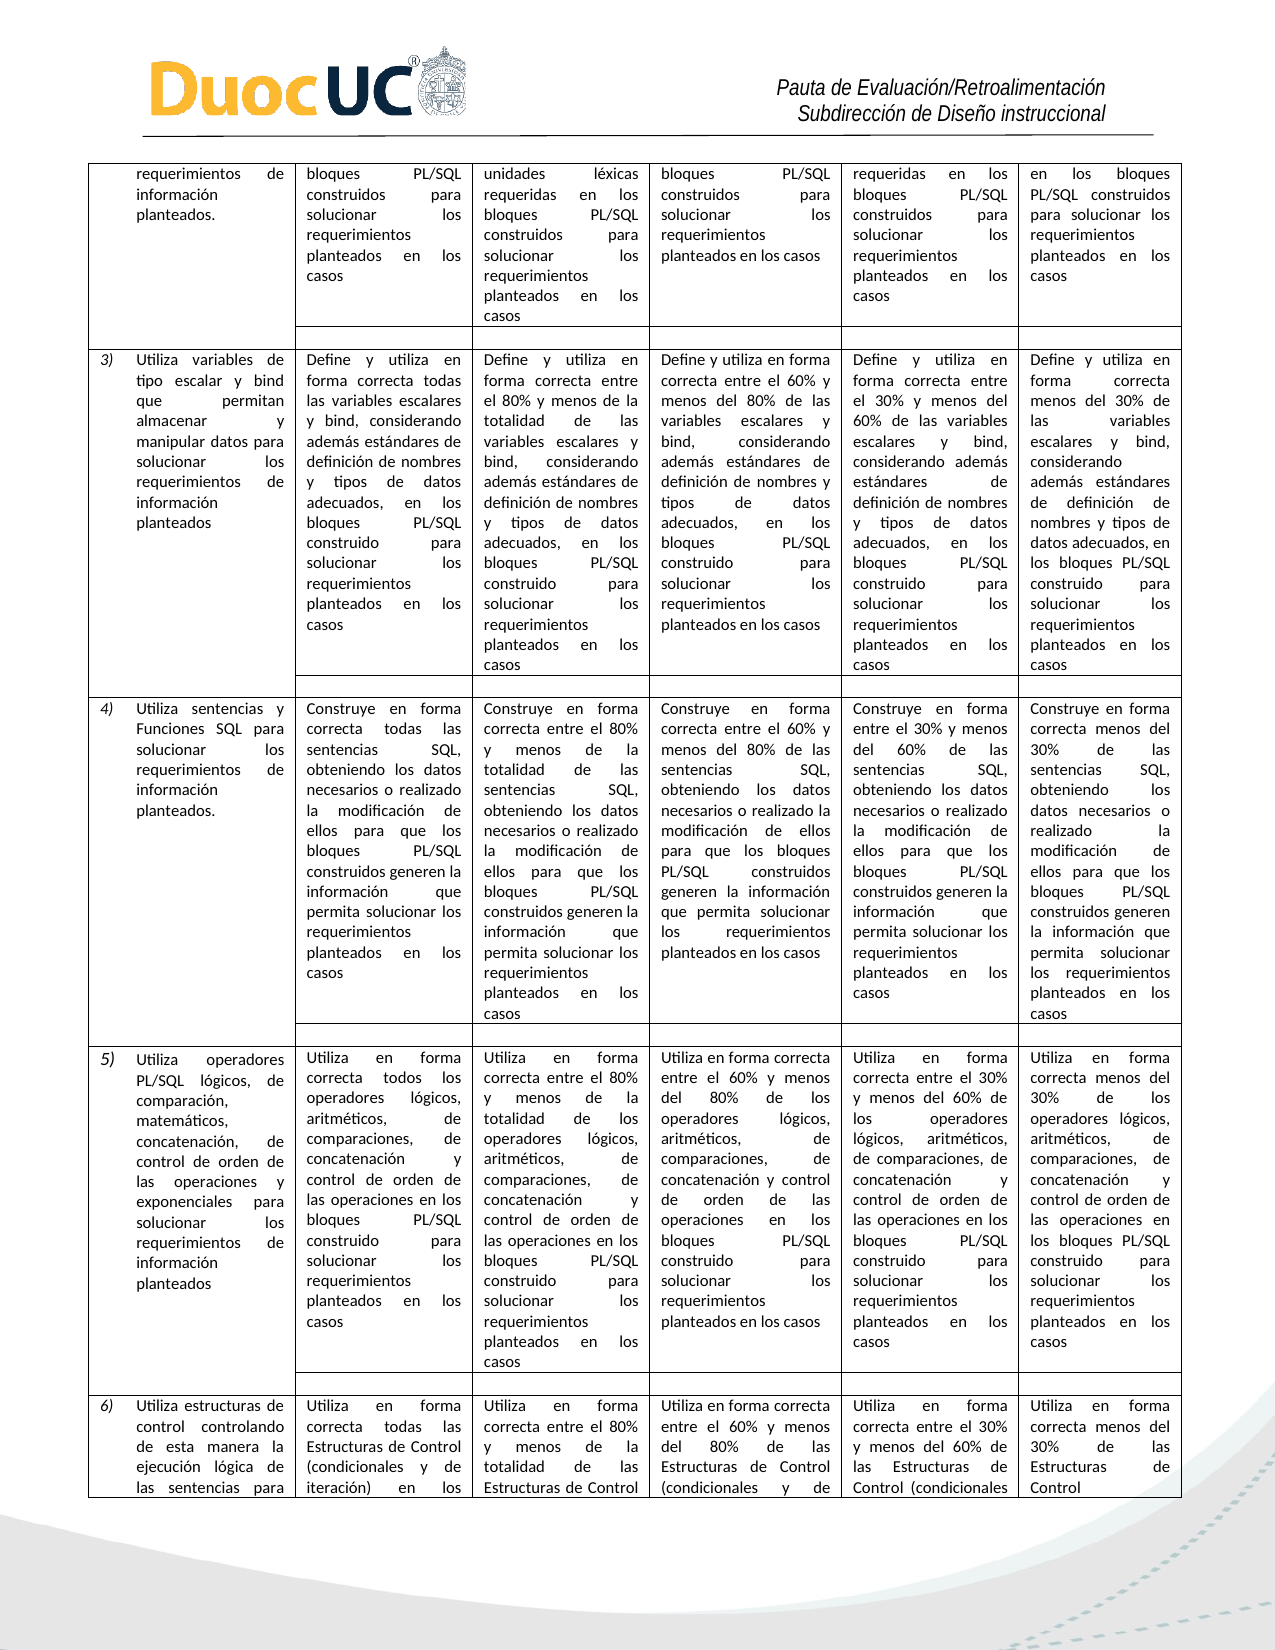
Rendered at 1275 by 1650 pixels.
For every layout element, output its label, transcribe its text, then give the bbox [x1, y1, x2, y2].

table_cell Utiliza sentencias y Funciones SQL para solucionar los requerimientos de información planteados. [89, 698, 295, 1046]
table_cell [296, 1373, 472, 1394]
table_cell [473, 1396, 649, 1497]
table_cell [89, 1396, 295, 1497]
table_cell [842, 164, 1018, 326]
table_cell [650, 676, 841, 697]
table_cell Utiliza en forma correcta todos los operadores lógicos, aritméticos, de comparaciones, de concatenación y control de orden de las operaciones en los bloques PL/SQL construido para solucionar los requerimientos planteados en los casos [296, 1047, 472, 1372]
table_cell Define y utiliza en forma correcta todas las variables escalares y bind, considerando además estándares de definición de nombres y tipos de datos adecuados, en los bloques PL/SQL construido para solucionar los requerimientos planteados en los casos [296, 350, 472, 675]
table_cell Utiliza en forma correcta entre el 60% y menos del 80% de los operadores lógicos, aritméticos, de comparaciones, de concatenación y control de orden de las operaciones en los bloques PL/SQL construido para solucionar los requerimientos planteados en los casos [650, 1047, 841, 1372]
table_cell Construye en forma correcta entre el 60% y menos del 80% de las sentencias SQL, obteniendo los datos necesarios o realizado la modificación de ellos para que los bloques PL/SQL construidos generen la información que permita solucionar los requerimientos planteados en los casos [650, 698, 841, 1023]
table_cell [650, 327, 841, 349]
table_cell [1019, 164, 1181, 326]
table_cell Define y utiliza en forma correcta entre el 60% y menos del 80% de las variables escalares y bind, considerando además estándares de definición de nombres y tipos de datos adecuados, en los bloques PL/SQL construido para solucionar los requerimientos planteados en los casos [650, 350, 841, 675]
picture [0, 1375, 1275, 1650]
table_cell [1019, 327, 1181, 349]
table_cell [650, 1396, 841, 1497]
table_cell Construye en forma correcta todas las sentencias SQL, obteniendo los datos necesarios o realizado la modificación de ellos para que los bloques PL/SQL construidos generen la información que permita solucionar los requerimientos planteados en los casos [296, 698, 472, 1023]
table_cell [1019, 1024, 1181, 1046]
table_cell Define y utiliza en forma correcta entre el 80% y menos de la totalidad de las variables escalares y bind, considerando además estándares de definición de nombres y tipos de datos adecuados, en los bloques PL/SQL construido para solucionar los requerimientos planteados en los casos [473, 350, 649, 675]
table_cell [296, 164, 472, 326]
table_cell [842, 1024, 1018, 1046]
picture [150, 46, 466, 115]
table_cell [473, 327, 649, 349]
table_cell [650, 1373, 841, 1394]
table_cell [842, 676, 1018, 697]
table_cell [1019, 1396, 1181, 1497]
table_cell [842, 1373, 1018, 1394]
table_cell Utiliza en forma correcta entre el 30% y menos del 60% de los operadores lógicos, aritméticos, de comparaciones, de concatenación y control de orden de las operaciones en los bloques PL/SQL construido para solucionar los requerimientos planteados en los casos [842, 1047, 1018, 1372]
table_cell Utiliza operadores PL/SQL lógicos, de comparación, matemáticos, concatenación, de control de orden de las operaciones y exponenciales para solucionar los requerimientos de información planteados [89, 1047, 295, 1394]
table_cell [842, 1396, 1018, 1497]
table_cell [473, 1373, 649, 1394]
table_cell [473, 676, 649, 697]
table_cell [1019, 1373, 1181, 1394]
table_cell Define y utiliza en forma correcta menos del 30% de las variables escalares y bind, considerando además estándares de definición de nombres y tipos de datos adecuados, en los bloques PL/SQL construido para solucionar los requerimientos planteados en los casos [1019, 350, 1181, 675]
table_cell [89, 164, 295, 349]
table_cell [842, 327, 1018, 349]
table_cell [473, 164, 649, 326]
table_cell [296, 1024, 472, 1046]
table_cell [473, 1024, 649, 1046]
table_cell [296, 676, 472, 697]
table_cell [650, 164, 841, 326]
table_cell Construye en forma correcta entre el 80% y menos de la totalidad de las sentencias SQL, obteniendo los datos necesarios o realizado la modificación de ellos para que los bloques PL/SQL construidos generen la información que permita solucionar los requerimientos planteados en los casos [473, 698, 649, 1023]
table_cell [296, 327, 472, 349]
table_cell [296, 1396, 472, 1497]
table_cell Construye en forma correcta menos del 30% de las sentencias SQL, obteniendo los datos necesarios o realizado la modificación de ellos para que los bloques PL/SQL construidos generen la información que permita solucionar los requerimientos planteados en los casos [1019, 698, 1181, 1023]
table_cell [1019, 676, 1181, 697]
table_cell Utiliza variables de tipo escalar y bind que permitan almacenar y manipular datos para solucionar los requerimientos de información planteados [89, 350, 295, 697]
table_cell Construye en forma entre el 30% y menos del 60% de las sentencias SQL, obteniendo los datos necesarios o realizado la modificación de ellos para que los bloques PL/SQL construidos generen la información que permita solucionar los requerimientos planteados en los casos [842, 698, 1018, 1023]
table_cell Utiliza en forma correcta entre el 80% y menos de la totalidad de los operadores lógicos, aritméticos, de comparaciones, de concatenación y control de orden de las operaciones en los bloques PL/SQL construido para solucionar los requerimientos planteados en los casos [473, 1047, 649, 1372]
table_cell Define y utiliza en forma correcta entre el 30% y menos del 60% de las variables escalares y bind, considerando además estándares de definición de nombres y tipos de datos adecuados, en los bloques PL/SQL construido para solucionar los requerimientos planteados en los casos [842, 350, 1018, 675]
table_cell [650, 1024, 841, 1046]
table_cell Utiliza en forma correcta menos del 30% de los operadores lógicos, aritméticos, de comparaciones, de concatenación y control de orden de las operaciones en los bloques PL/SQL construido para solucionar los requerimientos planteados en los casos [1019, 1047, 1181, 1372]
